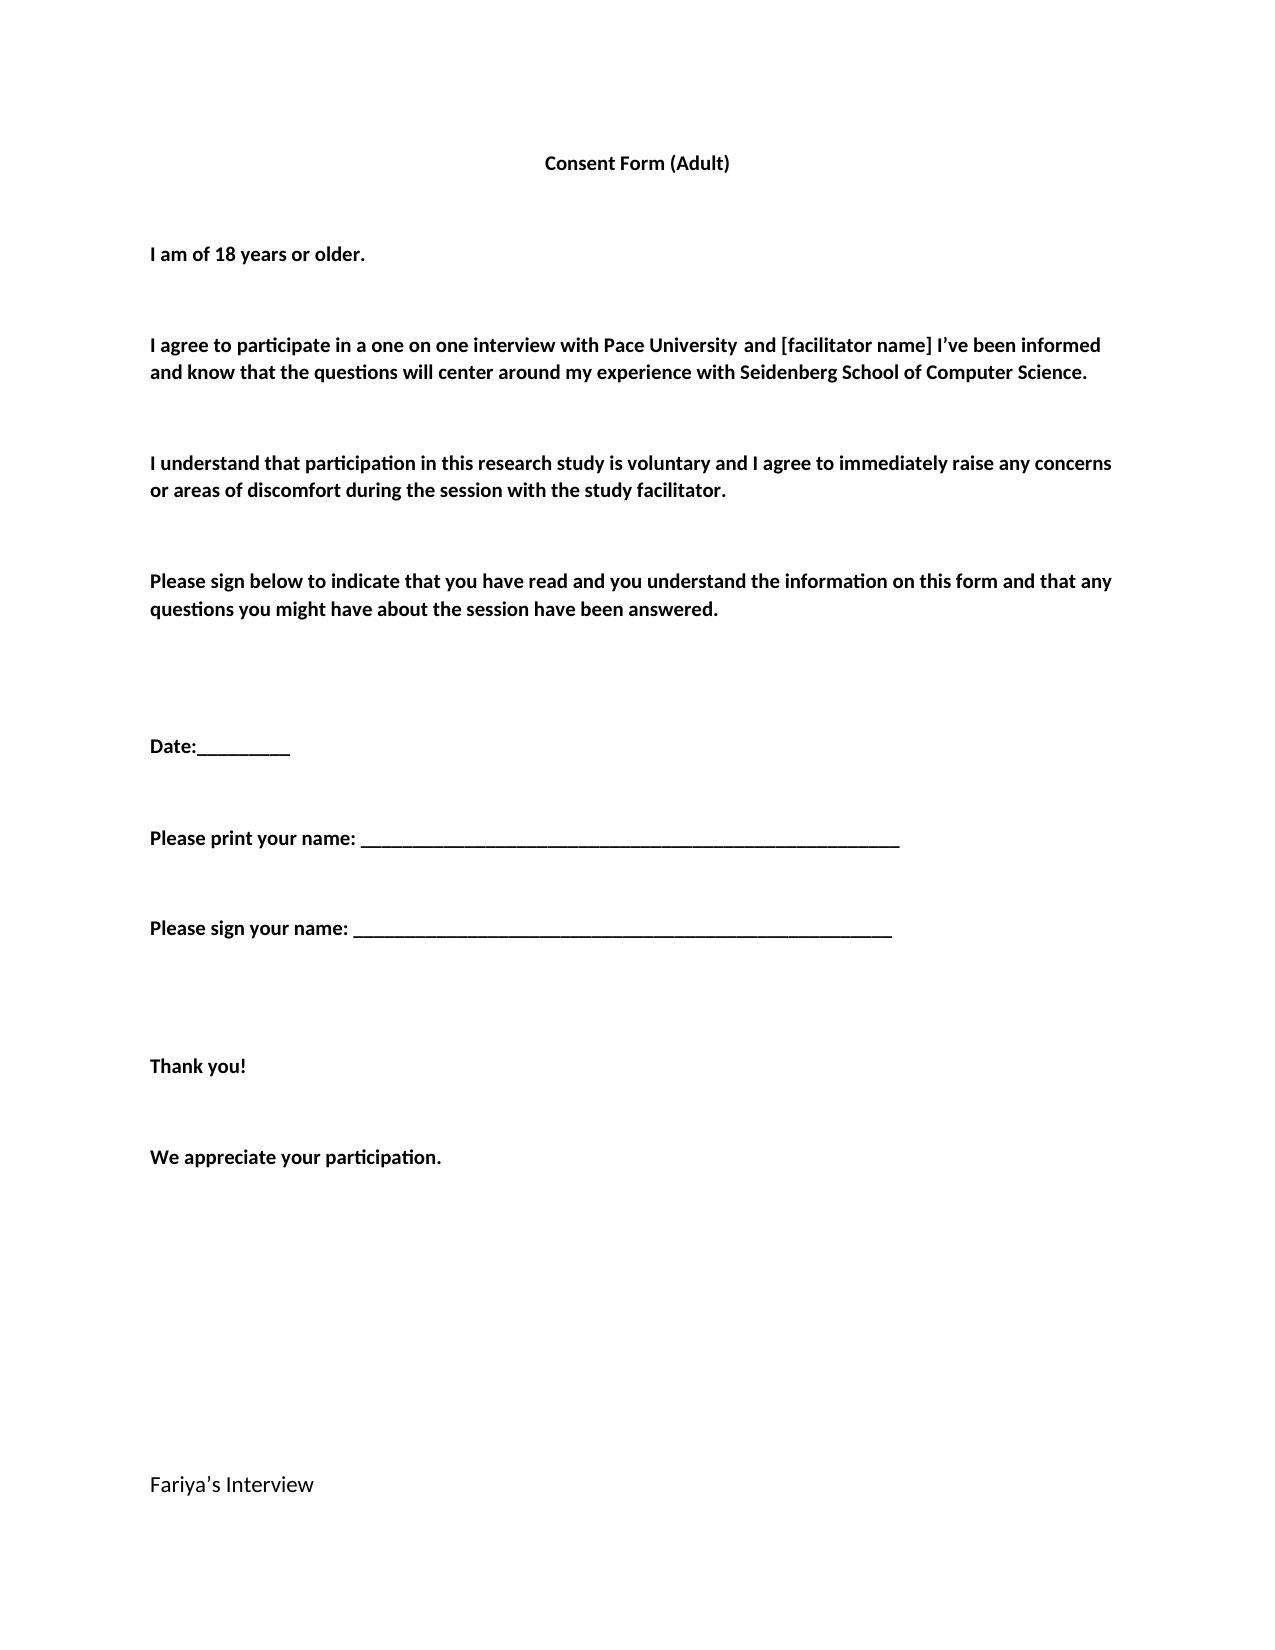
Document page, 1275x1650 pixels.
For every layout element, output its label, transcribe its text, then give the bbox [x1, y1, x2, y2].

text Please sign below to indicate that you have read and you understand the information on this form and that any questions you might have about the session have been answered. [150, 568, 1125, 621]
text Consent Form (Adult) [150, 150, 1125, 175]
text Please print your name: ____________________________________________________ [150, 825, 1125, 850]
text I understand that participation in this research study is voluntary and I agree to immediately raise any concerns or areas of discomfort during the session with the study facilitator. [150, 450, 1125, 503]
text Fariya’s Interview [150, 1470, 1125, 1498]
text We appreciate your participation. [150, 1144, 1125, 1170]
text I agree to participate in a one on one interview with Pace University and [facilitator name] I’ve been informed and know that the questions will center around my experience with Seidenberg School of Computer Science. [150, 332, 1125, 385]
text Please sign your name: ____________________________________________________ [150, 916, 1125, 941]
text Date:_________ [150, 734, 1125, 759]
text Thank you! [150, 1053, 1125, 1079]
text I am of 18 years or older. [150, 241, 1125, 266]
